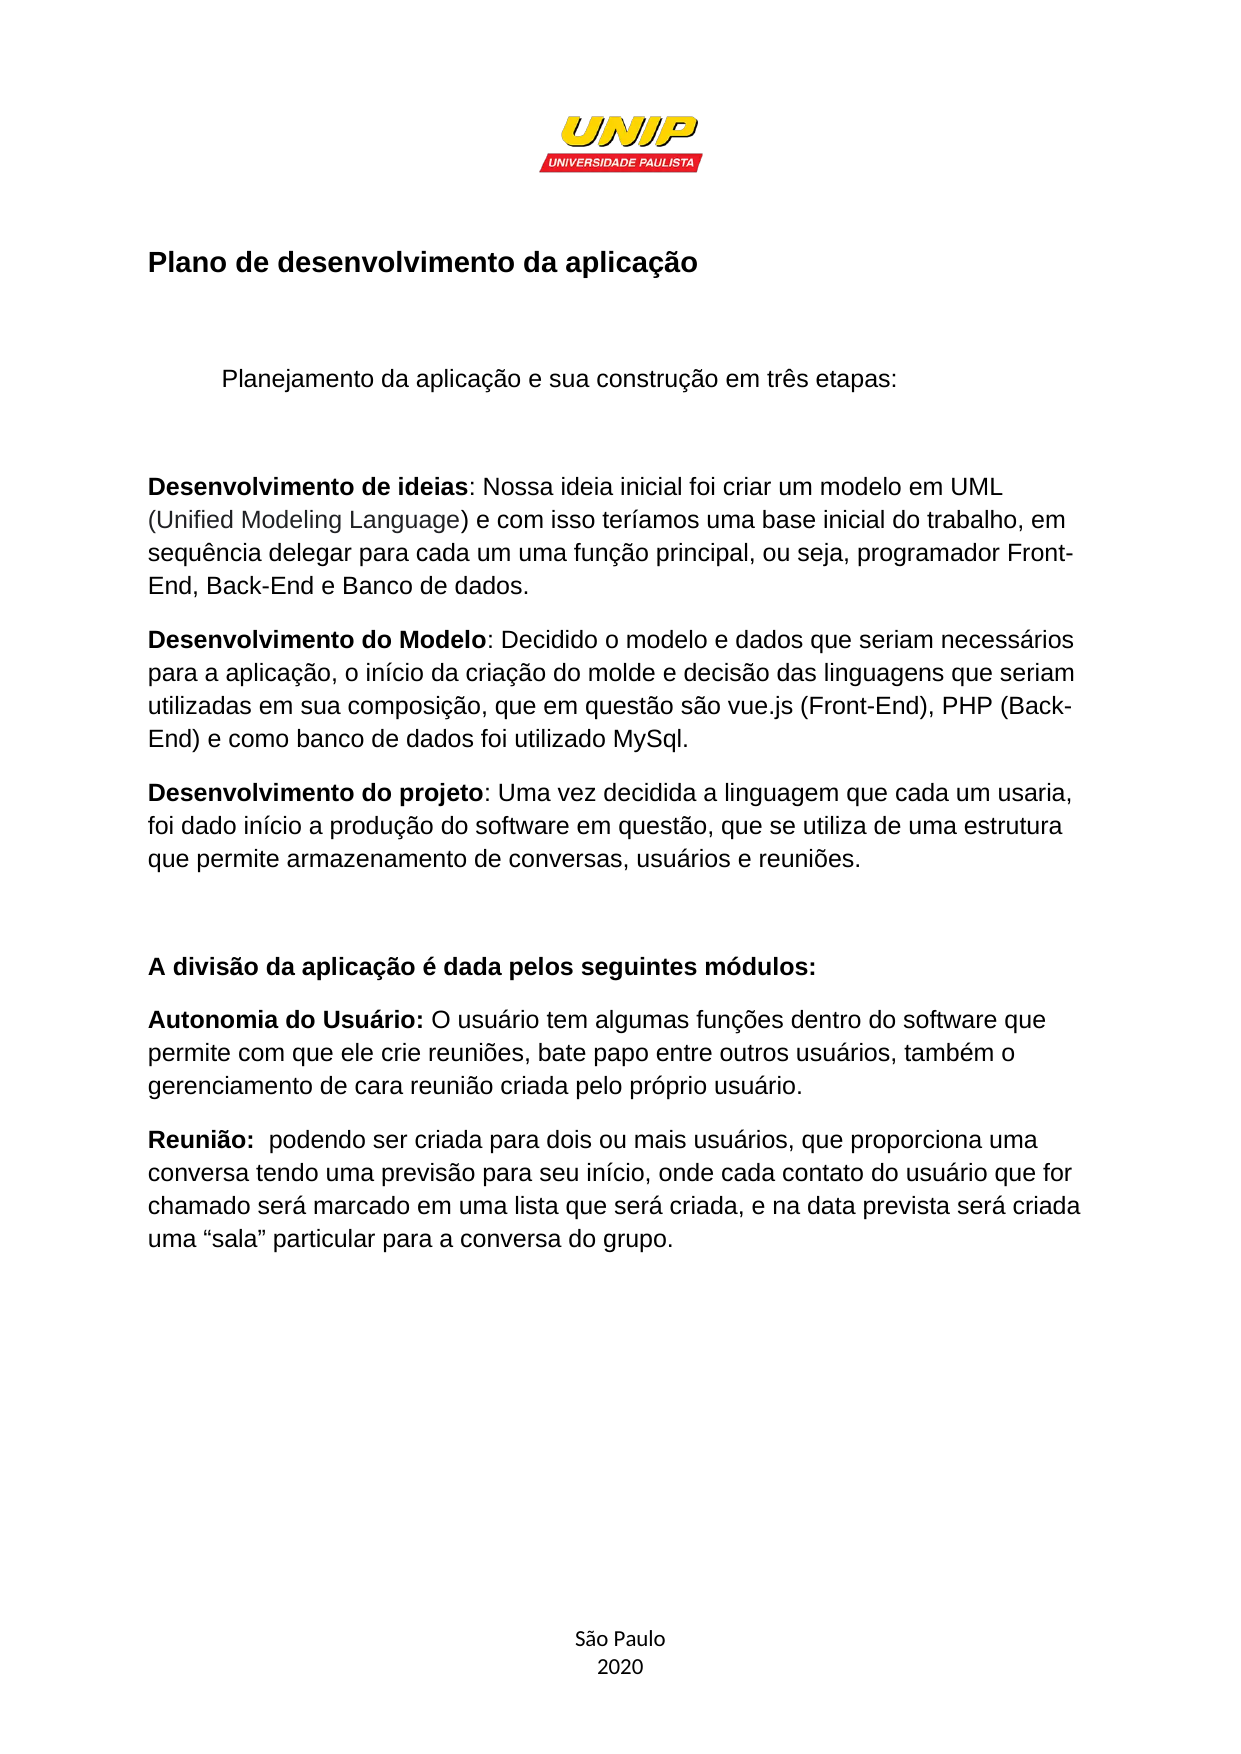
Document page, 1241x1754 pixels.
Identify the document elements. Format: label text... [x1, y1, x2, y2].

text Desenvolvimento do Modelo: Decidido o modelo e dados que seriam necessários para a aplicação, o início da criação do molde e decisão das linguagens que seriam utilizadas em sua composição, que em questão são vue.js (Front-End), PHP (Back-End) e como banco de dados foi utilizado MySql. [148, 625, 1092, 753]
text Desenvolvimento do projeto: Uma vez decidida a linguagem que cada um usaria, foi dado início a produção do software em questão, que se utiliza de uma estrutura que permite armazenamento de conversas, usuários e reuniões. [148, 778, 1092, 872]
text Autonomia do Usuário: O usuário tem algumas funções dentro do software que permite com que ele crie reuniões, bate papo entre outros usuários, também o gerenciamento de cara reunião criada pelo próprio usuário. [148, 1005, 1092, 1100]
text A divisão da aplicação é dada pelos seguintes módulos: [148, 951, 1092, 980]
text Plano de desenvolvimento da aplicação [148, 245, 1092, 279]
text Desenvolvimento de ideias: Nossa ideia inicial foi criar um modelo em UML (Unified Modeling Language) e com isso teríamos uma base inicial do trabalho, em sequência delegar para cada um uma função principal, ou seja, programador Front-End, Back-End e Banco de dados. [148, 472, 1092, 600]
text Planejamento da aplicação e sua construção em três etapas: [148, 364, 1092, 393]
text Reunião: podendo ser criada para dois ou mais usuários, que proporciona uma conversa tendo uma previsão para seu início, onde cada contato do usuário que for chamado será marcado em uma lista que será criada, e na data prevista será criada uma “sala” particular para a conversa do grupo. [148, 1125, 1092, 1253]
picture [527, 73, 714, 214]
